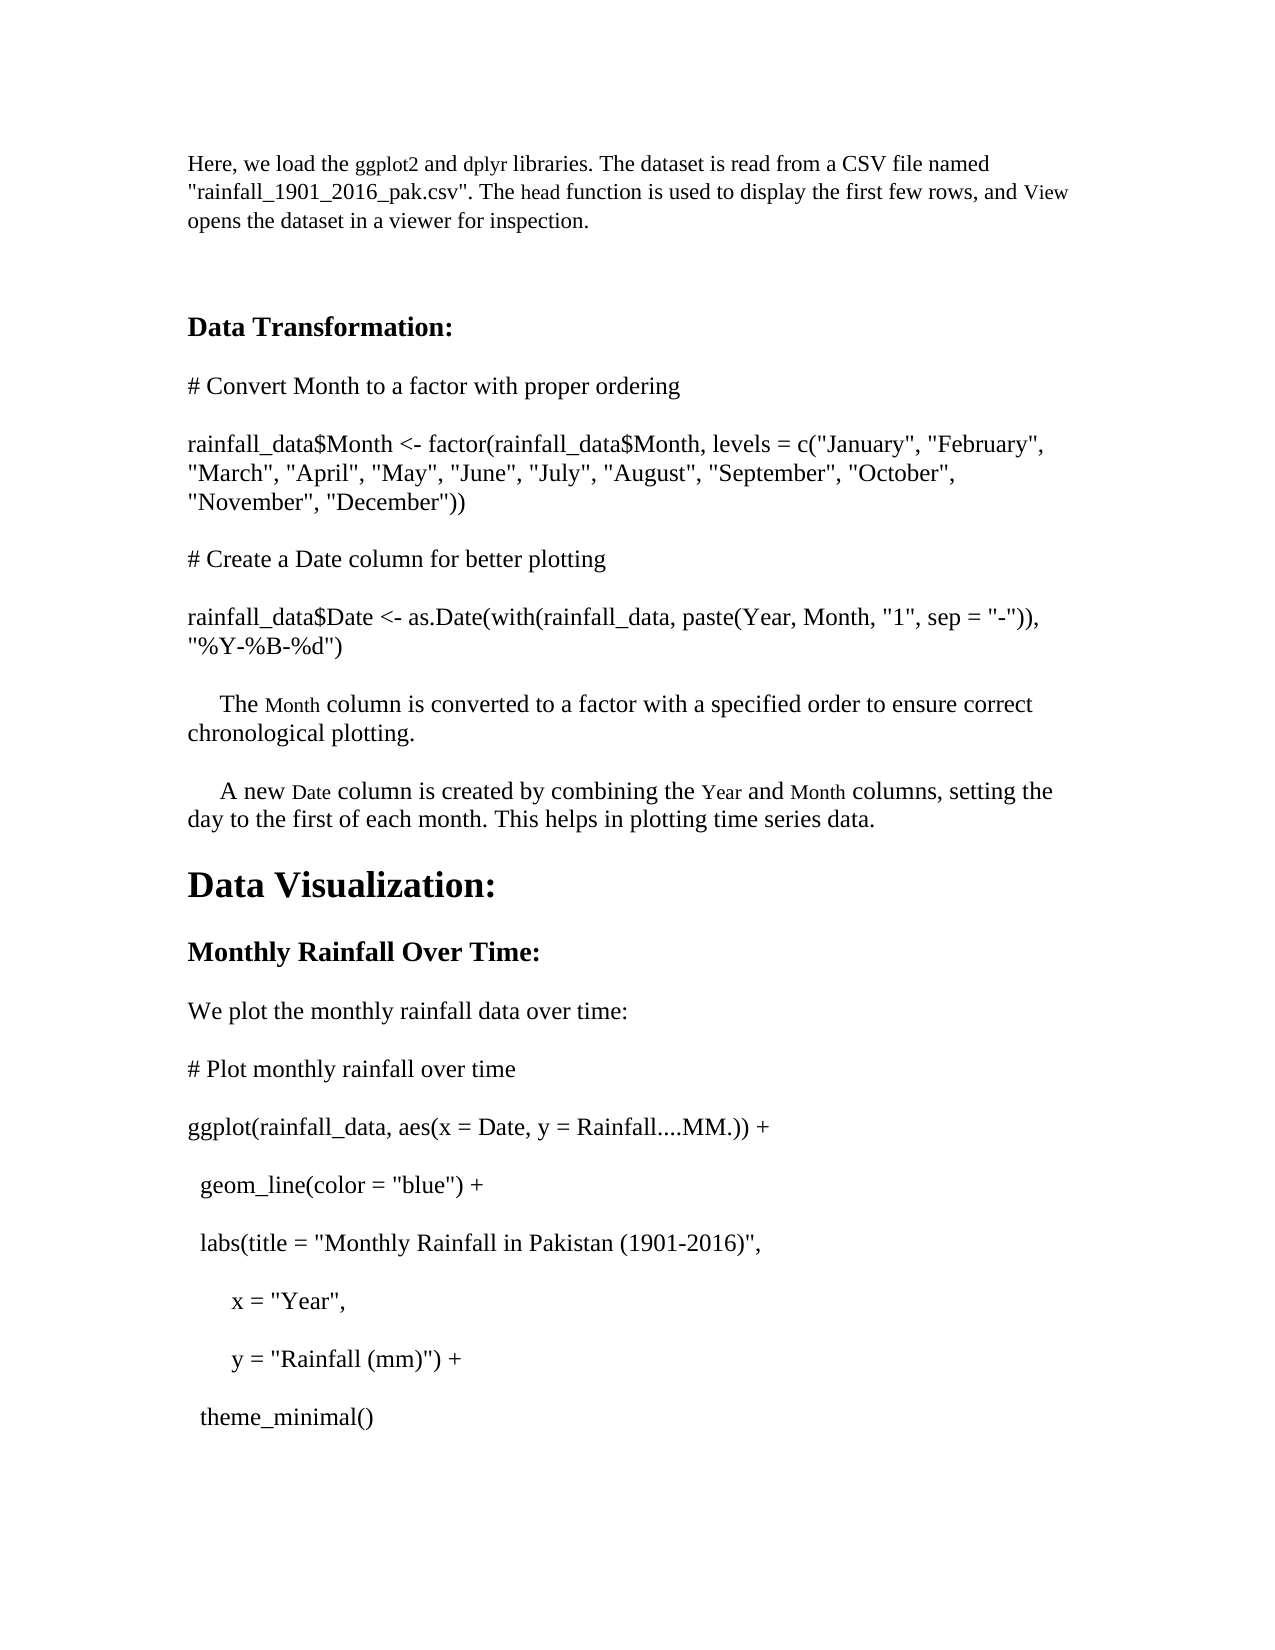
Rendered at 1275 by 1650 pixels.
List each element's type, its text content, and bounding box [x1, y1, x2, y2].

text Here, we load the ggplot2 and dplyr libraries. The dataset is read from a CSV file named "rainfall_1901_2016_pak.csv". The head function is used to display the first few rows, and View opens the dataset in a viewer for inspection. [187, 150, 1087, 233]
text rainfall_data$Month <- factor(rainfall_data$Month, levels = c("January", "February", "March", "April", "May", "June", "July", "August", "September", "October", "November", "December")) [187, 429, 1087, 515]
text We plot the monthly rainfall data over time: [187, 996, 1087, 1025]
text # Create a Date column for better plotting [187, 544, 1087, 573]
subtitle Monthly Rainfall Over Time: [187, 935, 1087, 967]
text # Convert Month to a factor with proper ordering [187, 371, 1087, 400]
text x = "Year", [187, 1286, 1087, 1314]
text  The Month column is converted to a factor with a specified order to ensure correct chronological plotting. [187, 689, 1087, 747]
text y = "Rainfall (mm)") + [187, 1344, 1087, 1372]
text rainfall_data$Date <- as.Date(with(rainfall_data, paste(Year, Month, "1", sep = "-")), "%Y-%B-%d") [187, 602, 1087, 660]
text geom_line(color = "blue") + [187, 1170, 1087, 1199]
text labs(title = "Monthly Rainfall in Pakistan (1901-2016)", [187, 1228, 1087, 1257]
text  A new Date column is created by combining the Year and Month columns, setting the day to the first of each month. This helps in plotting time series data. [187, 776, 1087, 833]
text Data Transformation: [187, 309, 1087, 342]
text theme_minimal() [187, 1402, 1087, 1430]
subtitle Data Visualization: [187, 862, 1087, 906]
text ggplot(rainfall_data, aes(x = Date, y = Rainfall....MM.)) + [187, 1112, 1087, 1141]
text # Plot monthly rainfall over time [187, 1054, 1087, 1083]
